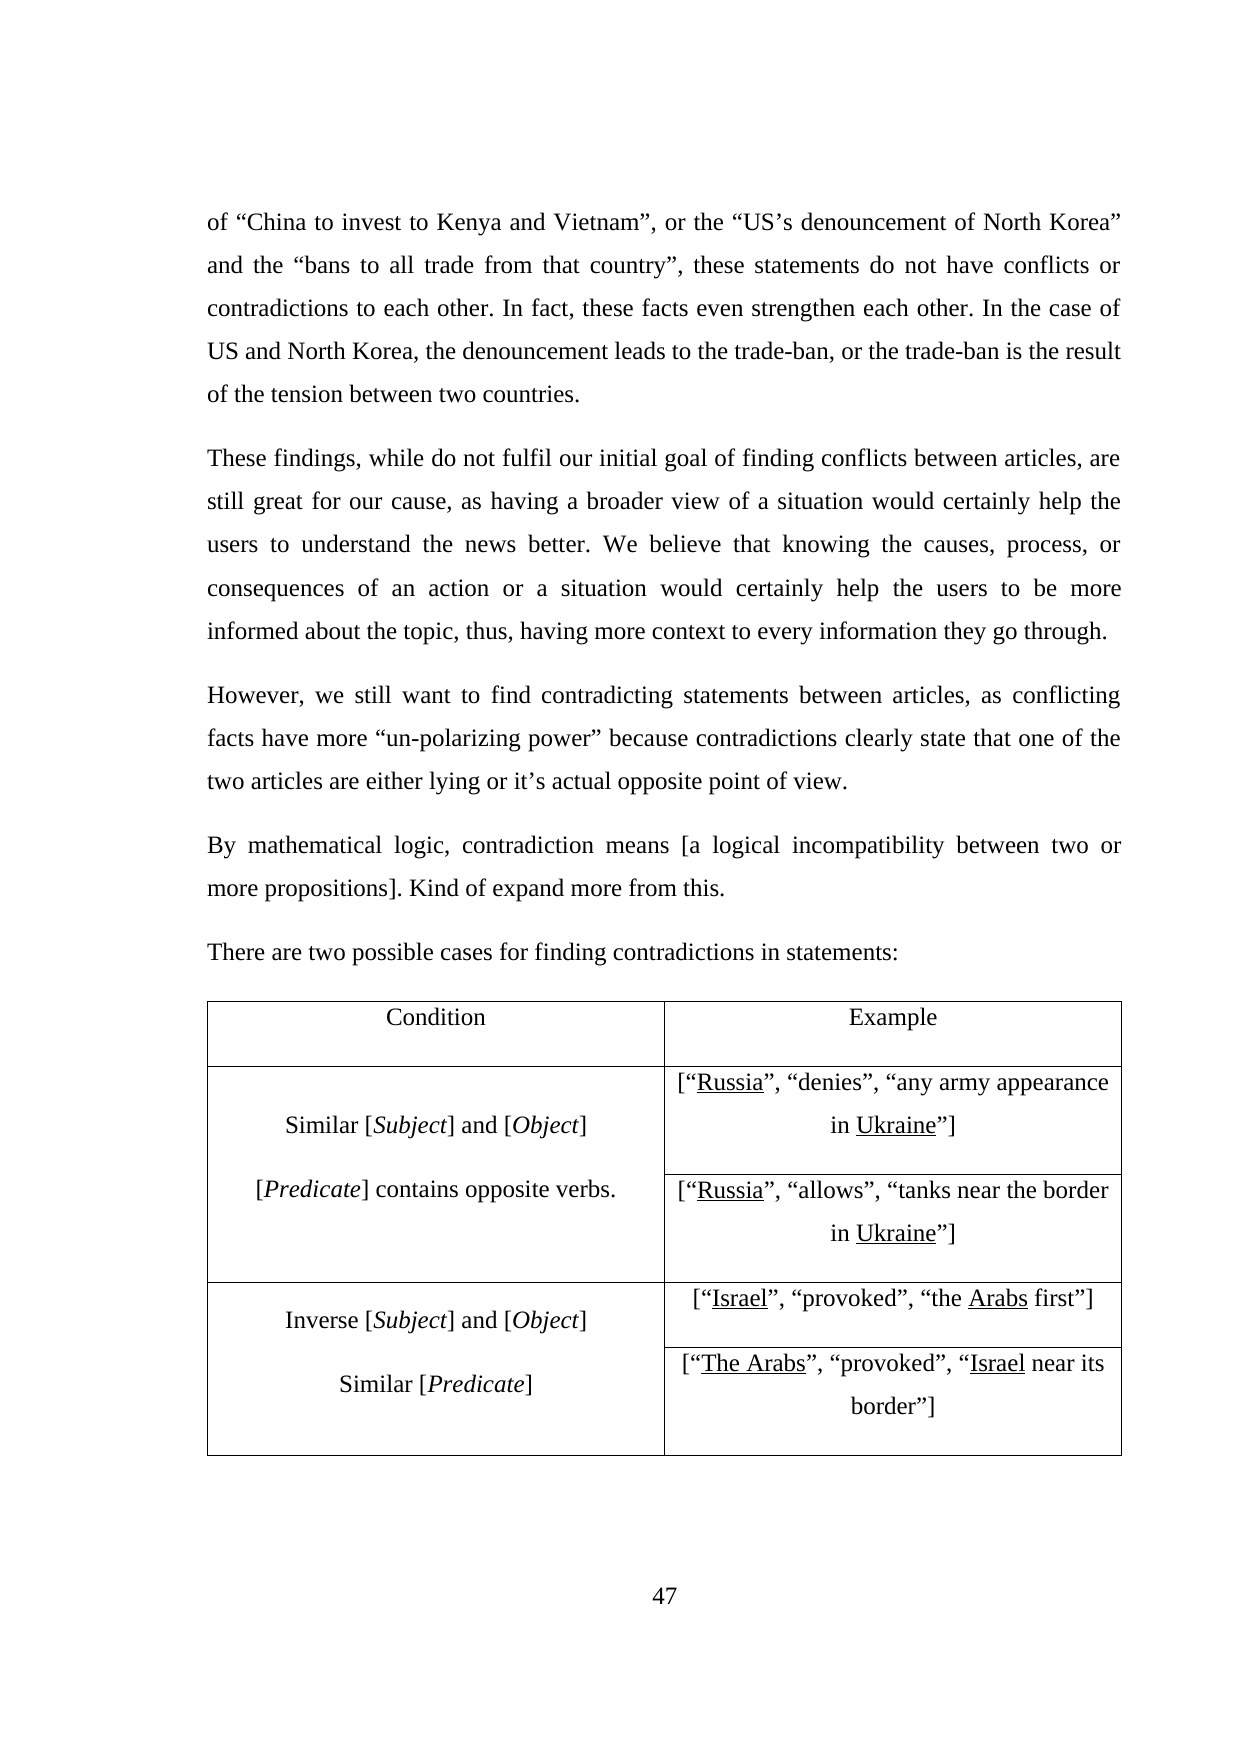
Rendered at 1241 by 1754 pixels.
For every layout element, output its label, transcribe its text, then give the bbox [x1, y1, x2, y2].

table_header Example [665, 1002, 1121, 1066]
table_cell Similar [Subject] and [Object] [Predicate] contains opposite verbs. [208, 1067, 664, 1282]
table_cell Inverse [Subject] and [Object] Similar [Predicate] [208, 1283, 664, 1455]
text By mathematical logic, contradiction means [a logical incompatibility between two or more propositions]. Kind of expand more from this. [207, 830, 1122, 902]
table_cell [“Russia”, “denies”, “any army appearance in Ukraine”] [665, 1067, 1121, 1174]
table_cell [“The Arabs”, “provoked”, “Israel near its border”] [665, 1348, 1121, 1455]
text There are two possible cases for finding contradictions in statements: [207, 937, 1122, 966]
table_cell [“Israel”, “provoked”, “the Arabs first”] [665, 1283, 1121, 1347]
table_cell [“Russia”, “allows”, “tanks near the border in Ukraine”] [665, 1175, 1121, 1282]
table_header Condition [208, 1002, 664, 1066]
text However, we still want to find contradicting statements between articles, as conflicting facts have more “un-polarizing power” because contradictions clearly state that one of the two articles are either lying or it’s actual opposite point of view. [207, 680, 1122, 795]
